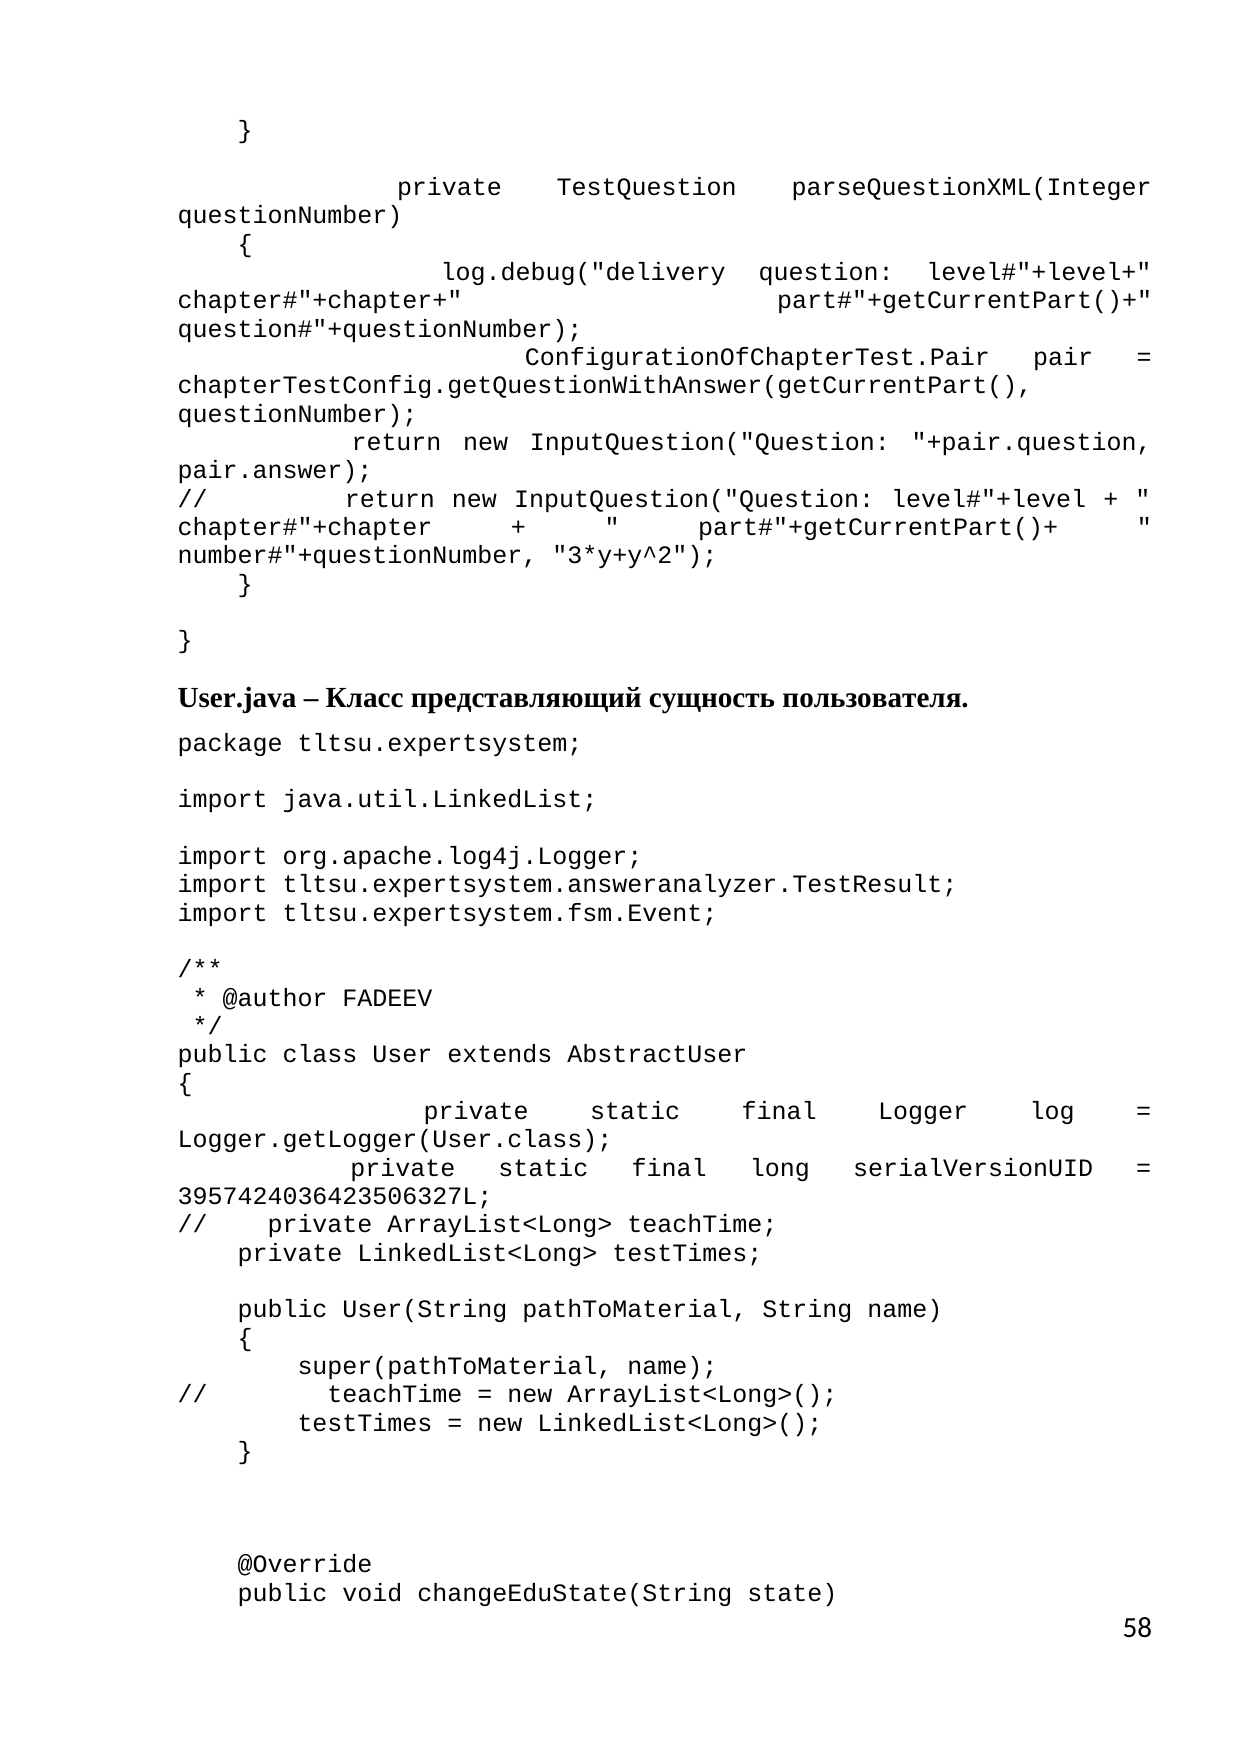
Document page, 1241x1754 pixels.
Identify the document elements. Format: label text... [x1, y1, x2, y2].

text testTimes = new LinkedList<Long>(); [177, 1410, 1152, 1439]
text import java.util.LinkedList; [177, 787, 1152, 815]
text super(pathToMaterial, name); [177, 1354, 1152, 1382]
text } [177, 571, 1152, 600]
text return new InputQuestion("Question: "+pair.question, pair.answer); [177, 430, 1152, 486]
text // teachTime = new ArrayList<Long>(); [177, 1382, 1152, 1410]
text public User(String pathToMaterial, String name) [177, 1297, 1152, 1325]
text public class User extends AbstractUser [177, 1042, 1152, 1070]
text @Override [177, 1552, 1152, 1580]
text import tltsu.expertsystem.answeranalyzer.TestResult; [177, 872, 1152, 900]
text { [177, 1070, 1152, 1099]
text * @author FADEEV [177, 985, 1152, 1014]
text private static final Logger log = Logger.getLogger(User.class); [177, 1099, 1152, 1155]
text { [177, 1325, 1152, 1354]
text ConfigurationOfChapterTest.Pair pair = chapterTestConfig.getQuestionWithAnswer(getCurrentPart(), questionNumber); [177, 345, 1152, 430]
text } [177, 1439, 1152, 1467]
text import org.apache.log4j.Logger; [177, 844, 1152, 872]
text { [177, 231, 1152, 260]
text import tltsu.expertsystem.fsm.Event; [177, 900, 1152, 929]
text public void changeEduState(String state) [177, 1580, 1152, 1609]
text } [177, 628, 1152, 656]
text */ [177, 1014, 1152, 1042]
text } [177, 118, 1152, 146]
text package tltsu.expertsystem; [177, 730, 1152, 759]
text // return new InputQuestion("Question: level#"+level + " chapter#"+chapter + " part#"+getCurrentPart()+ " number#"+questionNumber, "3*y+y^2"); [177, 486, 1152, 571]
text private LinkedList<Long> testTimes; [177, 1240, 1152, 1269]
text User.java – Класс представляющий сущность пользователя. [177, 680, 1152, 714]
text private TestQuestion parseQuestionXML(Integer questionNumber) [177, 175, 1152, 231]
text /** [177, 957, 1152, 985]
text private static final long serialVersionUID = 3957424036423506327L; [177, 1155, 1152, 1212]
text // private ArrayList<Long> teachTime; [177, 1212, 1152, 1240]
text log.debug("delivery question: level#"+level+" chapter#"+chapter+" part#"+getCurrentPart()+" question#"+questionNumber); [177, 260, 1152, 345]
